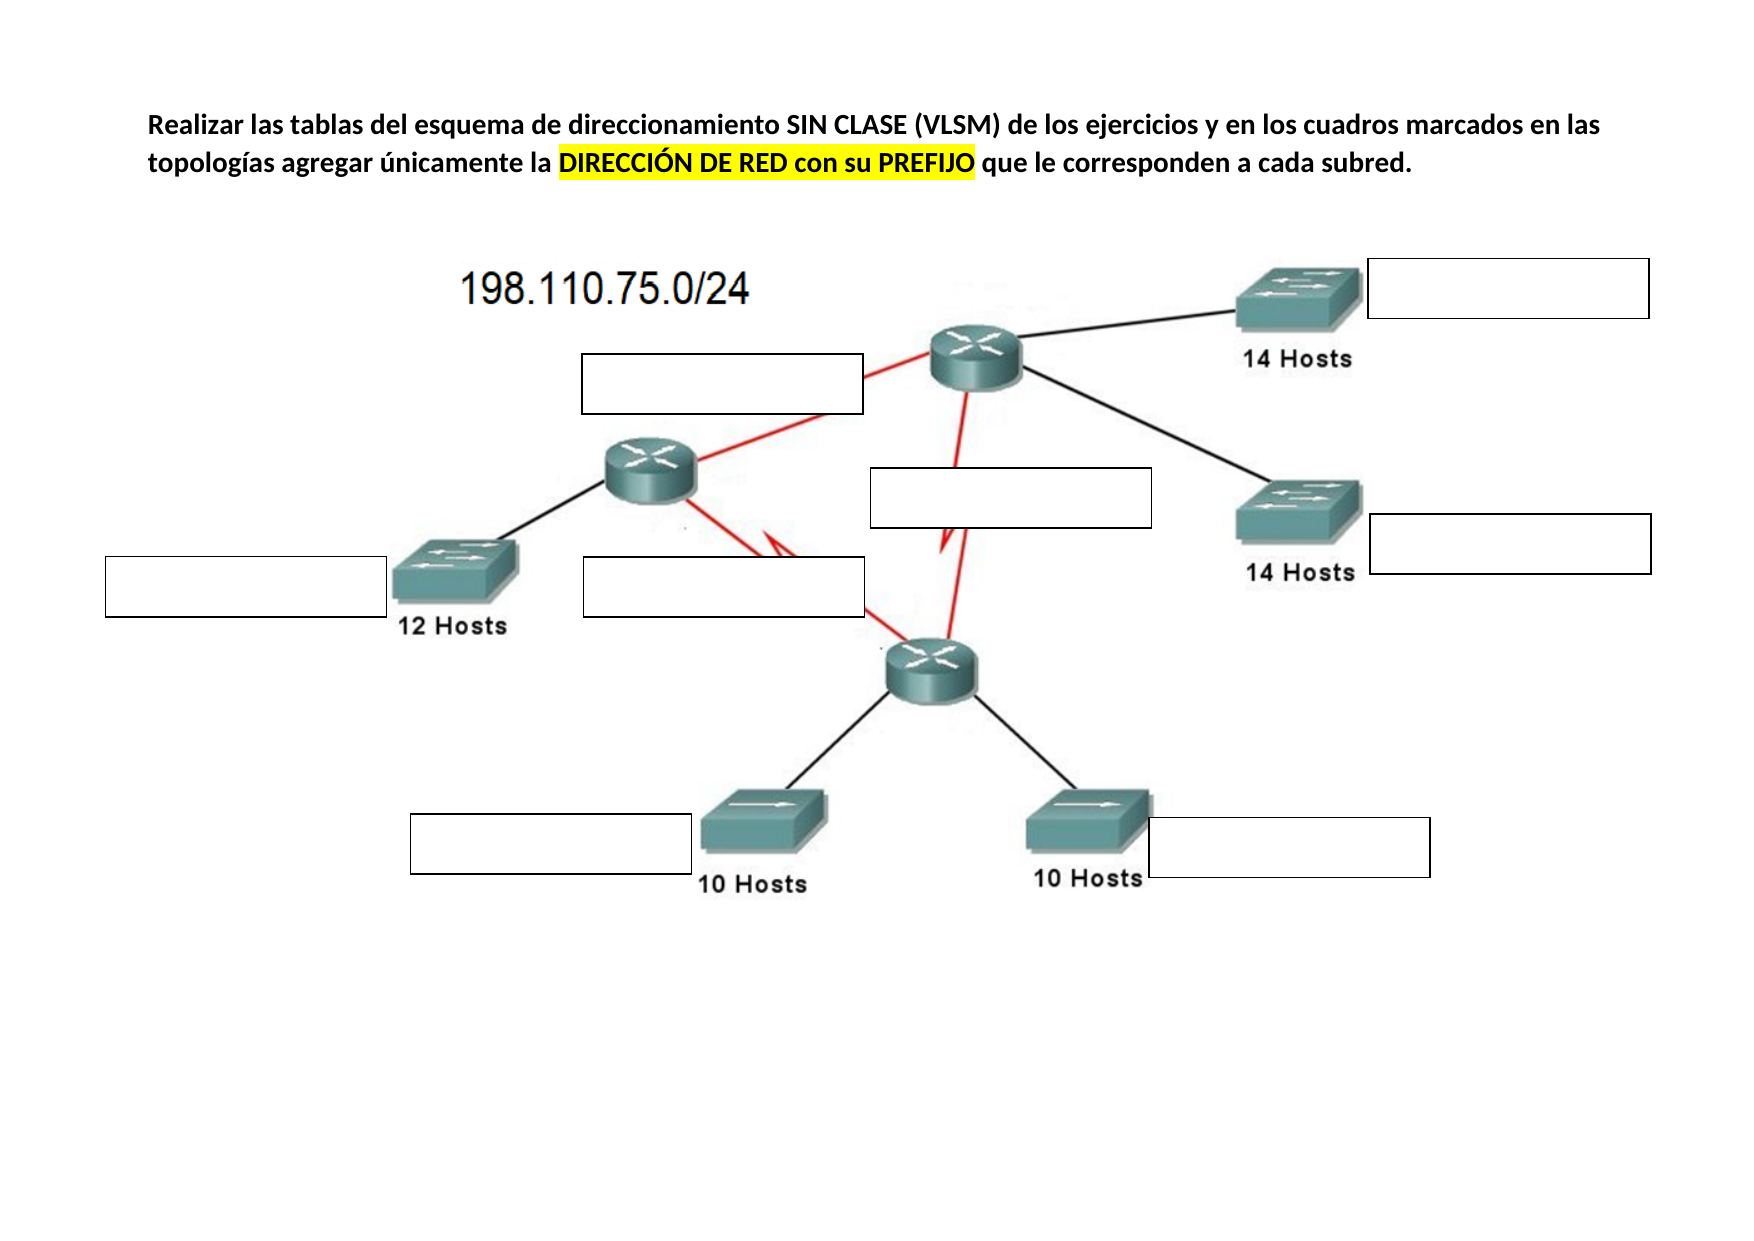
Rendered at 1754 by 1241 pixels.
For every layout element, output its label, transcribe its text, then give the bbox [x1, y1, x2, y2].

text Realizar las tablas del esquema de direccionamiento SIN CLASE (VLSM) de los ejercicios y en los cuadros marcados en las topologías agregar únicamente la DIRECCIÓN DE RED con su PREFIJO que le corresponden a cada subred. [148, 106, 1606, 180]
picture [373, 254, 1381, 903]
